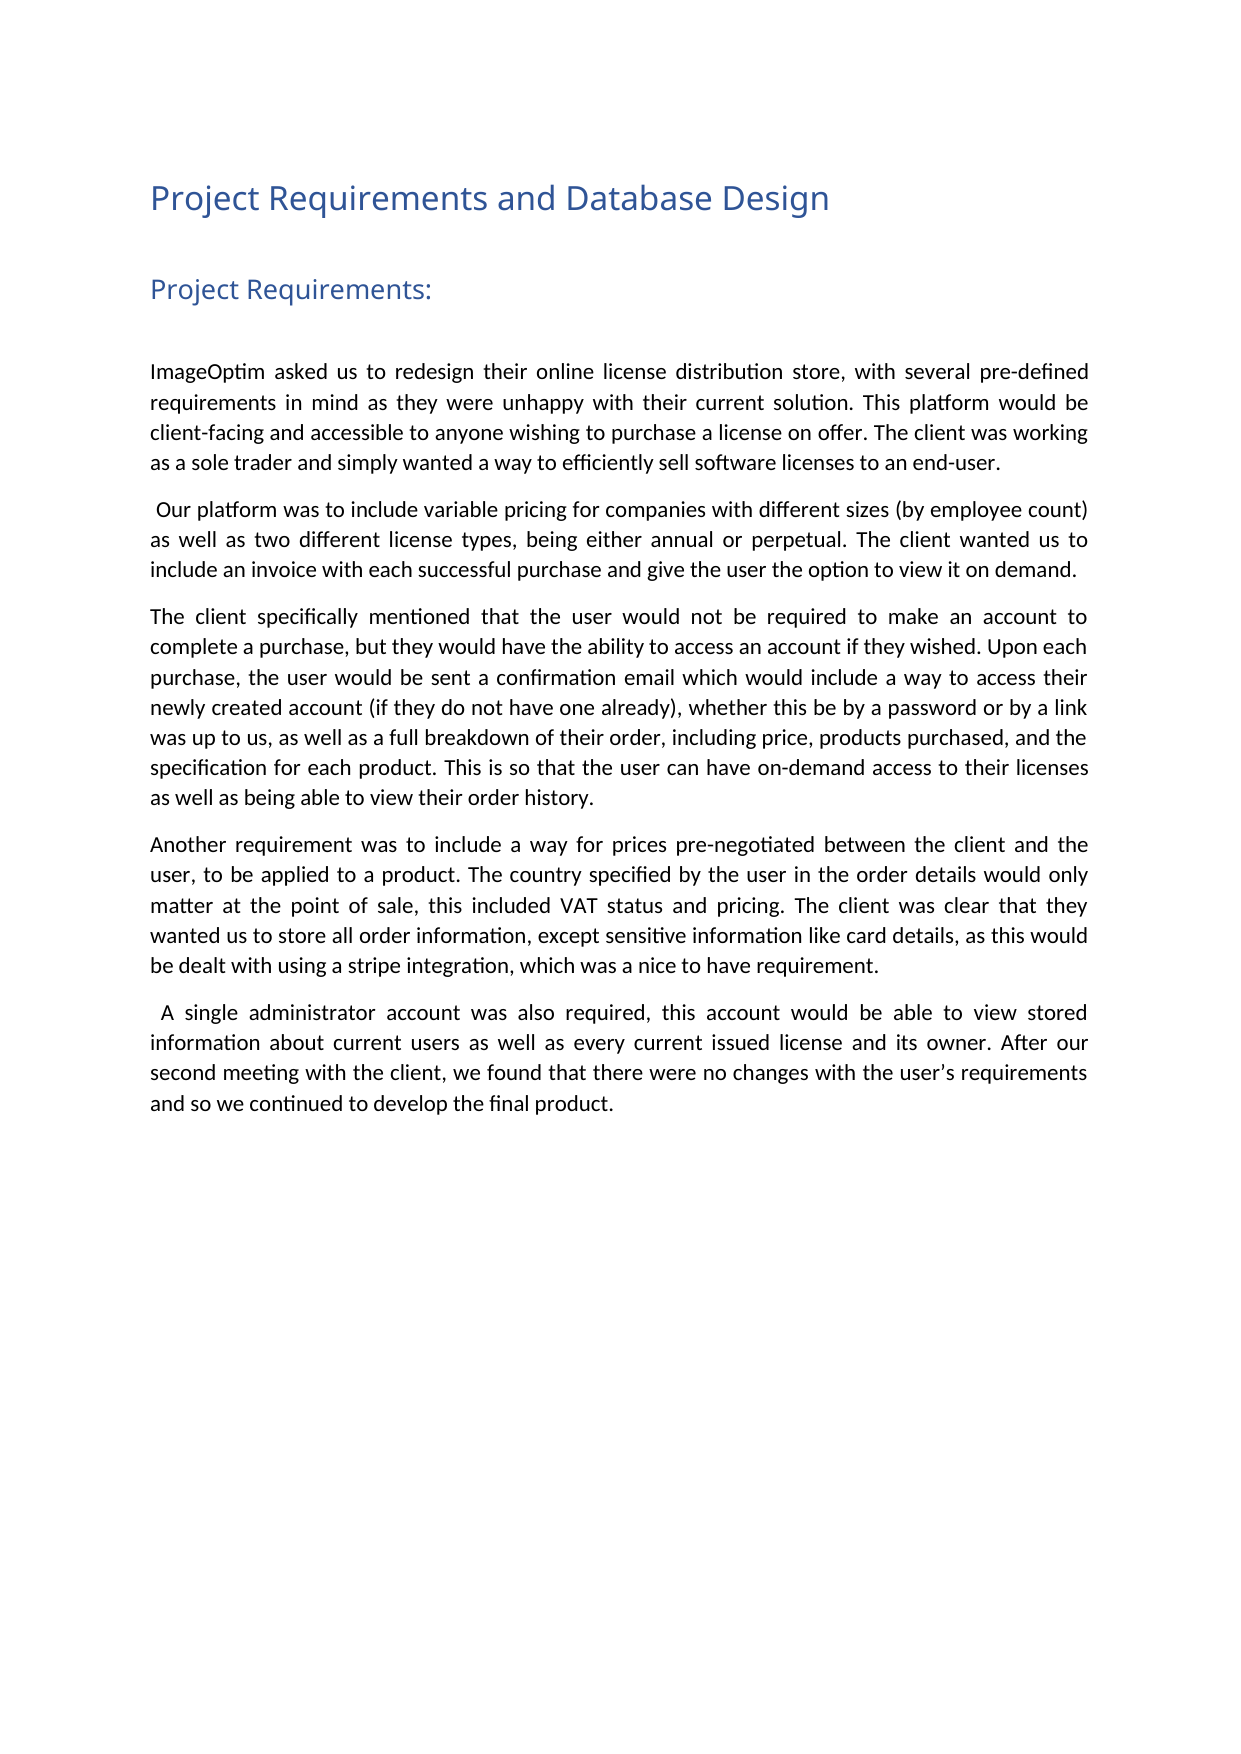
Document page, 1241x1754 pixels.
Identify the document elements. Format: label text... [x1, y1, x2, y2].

text The client specifically mentioned that the user would not be required to make an account to complete a purchase, but they would have the ability to access an account if they wished. Upon each purchase, the user would be sent a confirmation email which would include a way to access their newly created account (if they do not have one already), whether this be by a password or by a link was up to us, as well as a full breakdown of their order, including price, products purchased, and the specification for each product. This is so that the user can have on-demand access to their licenses as well as being able to view their order history. [150, 602, 1090, 812]
subtitle Project Requirements and Database Design [150, 175, 1090, 220]
subtitle Project Requirements: [150, 271, 1090, 308]
text Another requirement was to include a way for prices pre-negotiated between the client and the user, to be applied to a product. The country specified by the user in the order details would only matter at the point of sale, this included VAT status and pricing. The client was clear that they wanted us to store all order information, except sensitive information like card details, as this would be dealt with using a stripe integration, which was a nice to have requirement. [150, 830, 1090, 979]
text ImageOptim asked us to redesign their online license distribution store, with several pre-defined requirements in mind as they were unhappy with their current solution. This platform would be client-facing and accessible to anyone wishing to purchase a license on offer. The client was working as a sole trader and simply wanted a way to efficiently sell software licenses to an end-user. [150, 357, 1090, 476]
text Our platform was to include variable pricing for companies with different sizes (by employee count) as well as two different license types, being either annual or perpetual. The client wanted us to include an invoice with each successful purchase and give the user the option to view it on demand. [150, 495, 1090, 583]
text A single administrator account was also required, this account would be able to view stored information about current users as well as every current issued license and its owner. After our second meeting with the client, we found that there were no changes with the user’s requirements and so we continued to develop the final product. [150, 998, 1090, 1117]
